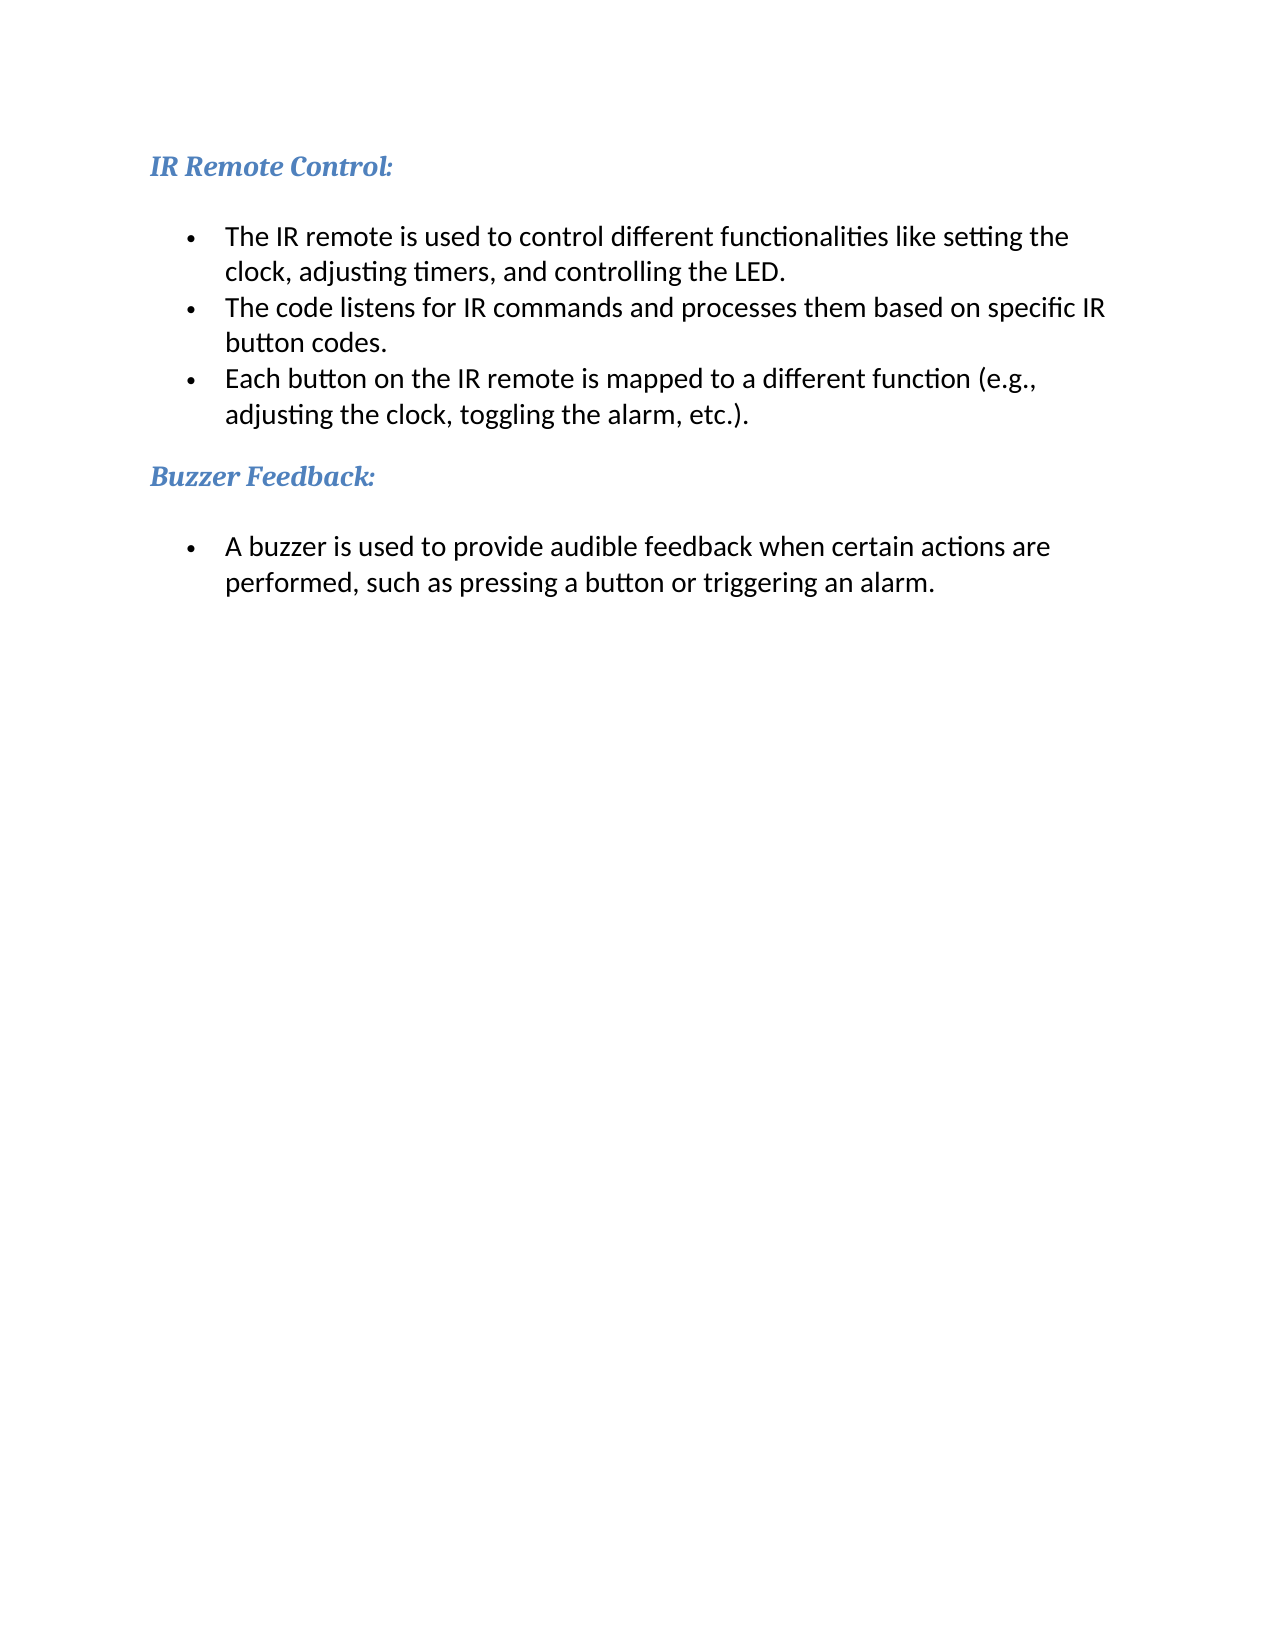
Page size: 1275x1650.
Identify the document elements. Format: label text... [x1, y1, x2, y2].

list The IR remote is used to control different functionalities like setting the clock, adjusting timers, and controlling the LED. [187, 218, 1125, 289]
subtitle IR Remote Control: [150, 150, 1125, 183]
subtitle Buzzer Feedback: [150, 461, 1125, 494]
list A buzzer is used to provide audible feedback when certain actions are performed, such as pressing a button or triggering an alarm. [187, 528, 1125, 599]
list The code listens for IR commands and processes them based on specific IR button codes. [187, 289, 1125, 360]
list Each button on the IR remote is mapped to a different function (e.g., adjusting the clock, toggling the alarm, etc.). [187, 360, 1125, 431]
